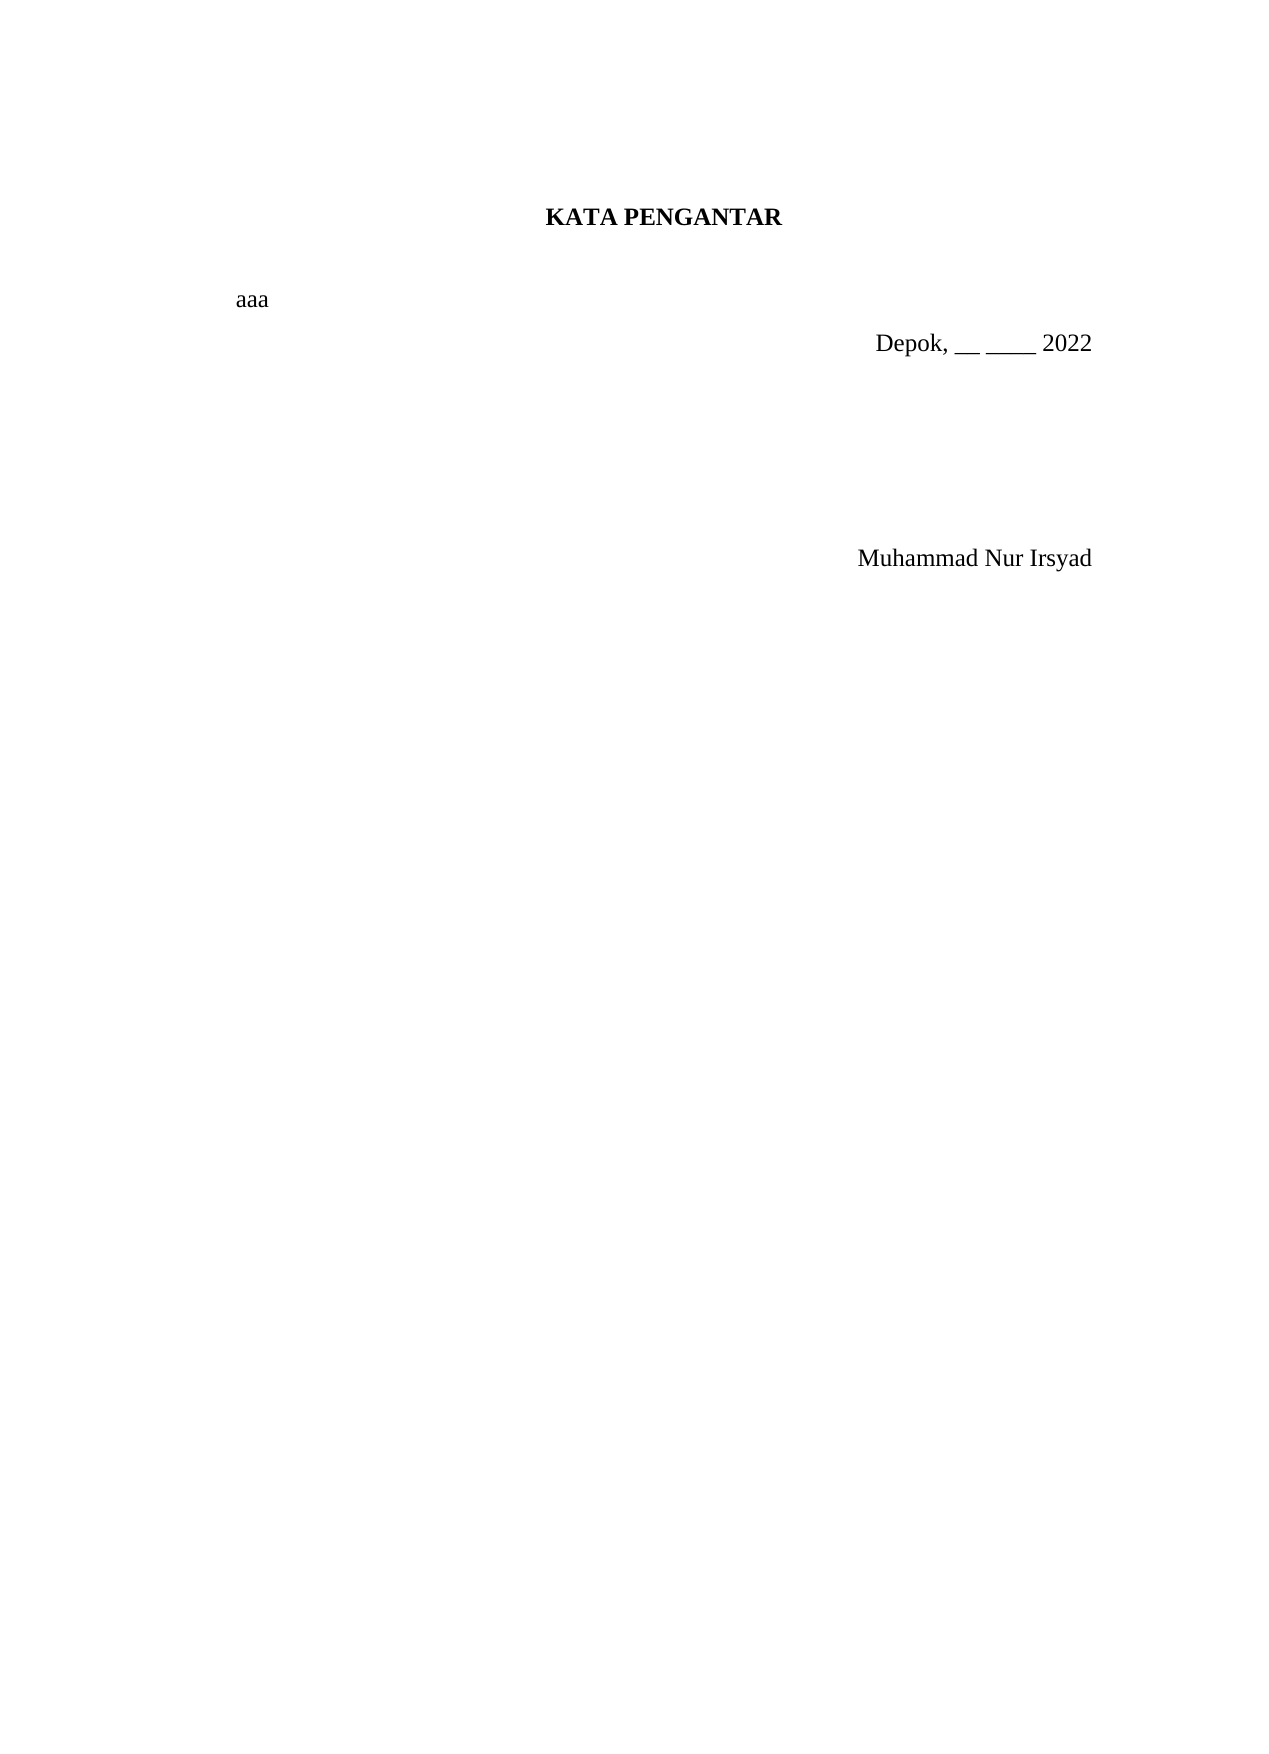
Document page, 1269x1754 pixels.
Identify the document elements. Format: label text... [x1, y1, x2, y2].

text Muhammad Nur Irsyad [236, 543, 1092, 572]
text Depok, __ ____ 2022 [236, 328, 1092, 356]
subtitle KATA PENGANTAR [236, 202, 1092, 231]
text aaa [236, 284, 1092, 313]
